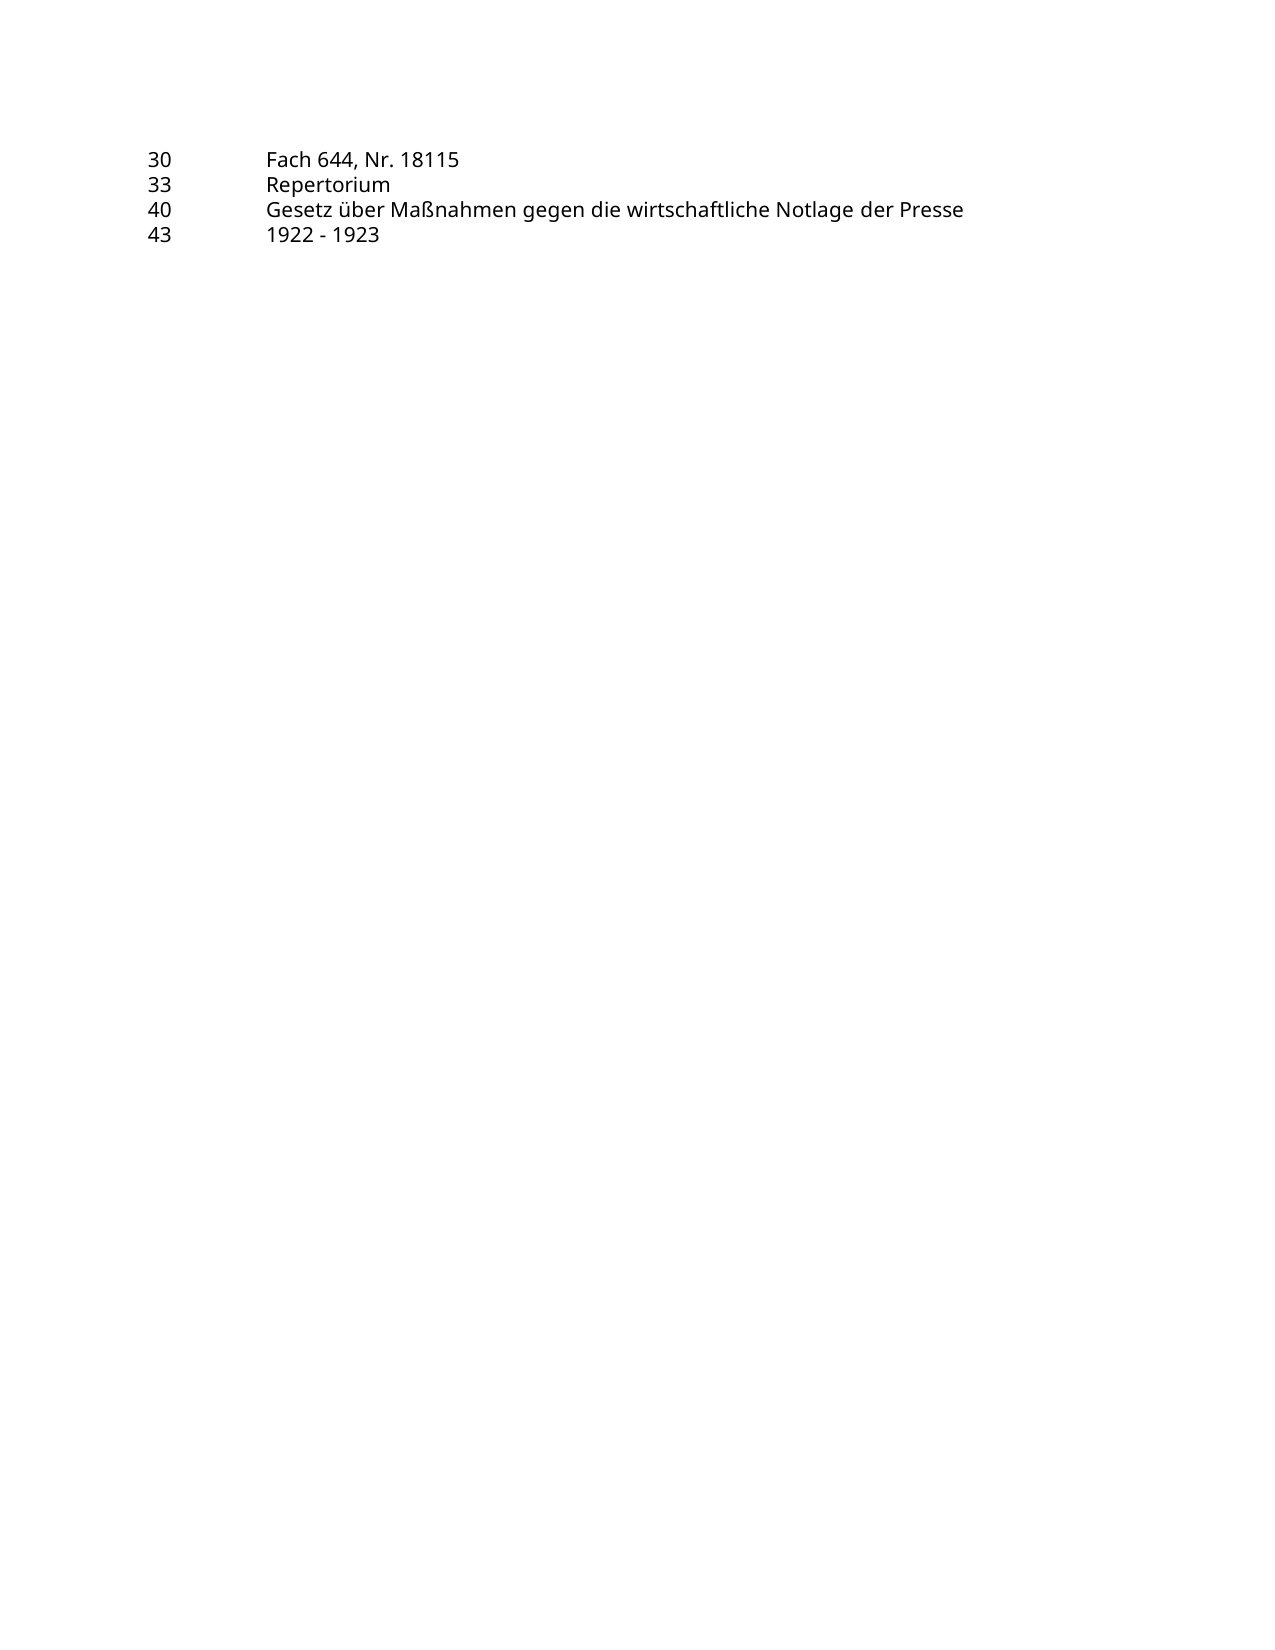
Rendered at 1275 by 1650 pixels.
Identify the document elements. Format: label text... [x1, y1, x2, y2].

text 40 s[2{Gesetz über Maßnahmen gegen die wirtschaftliche Notlage} der 1{Presse}]s [148, 198, 1127, 223]
text 33 Repertorium [148, 173, 1127, 198]
text 30 Fach 644, Nr. 18115 [148, 148, 1127, 173]
text 43 1922 - 1923 [148, 223, 1127, 248]
